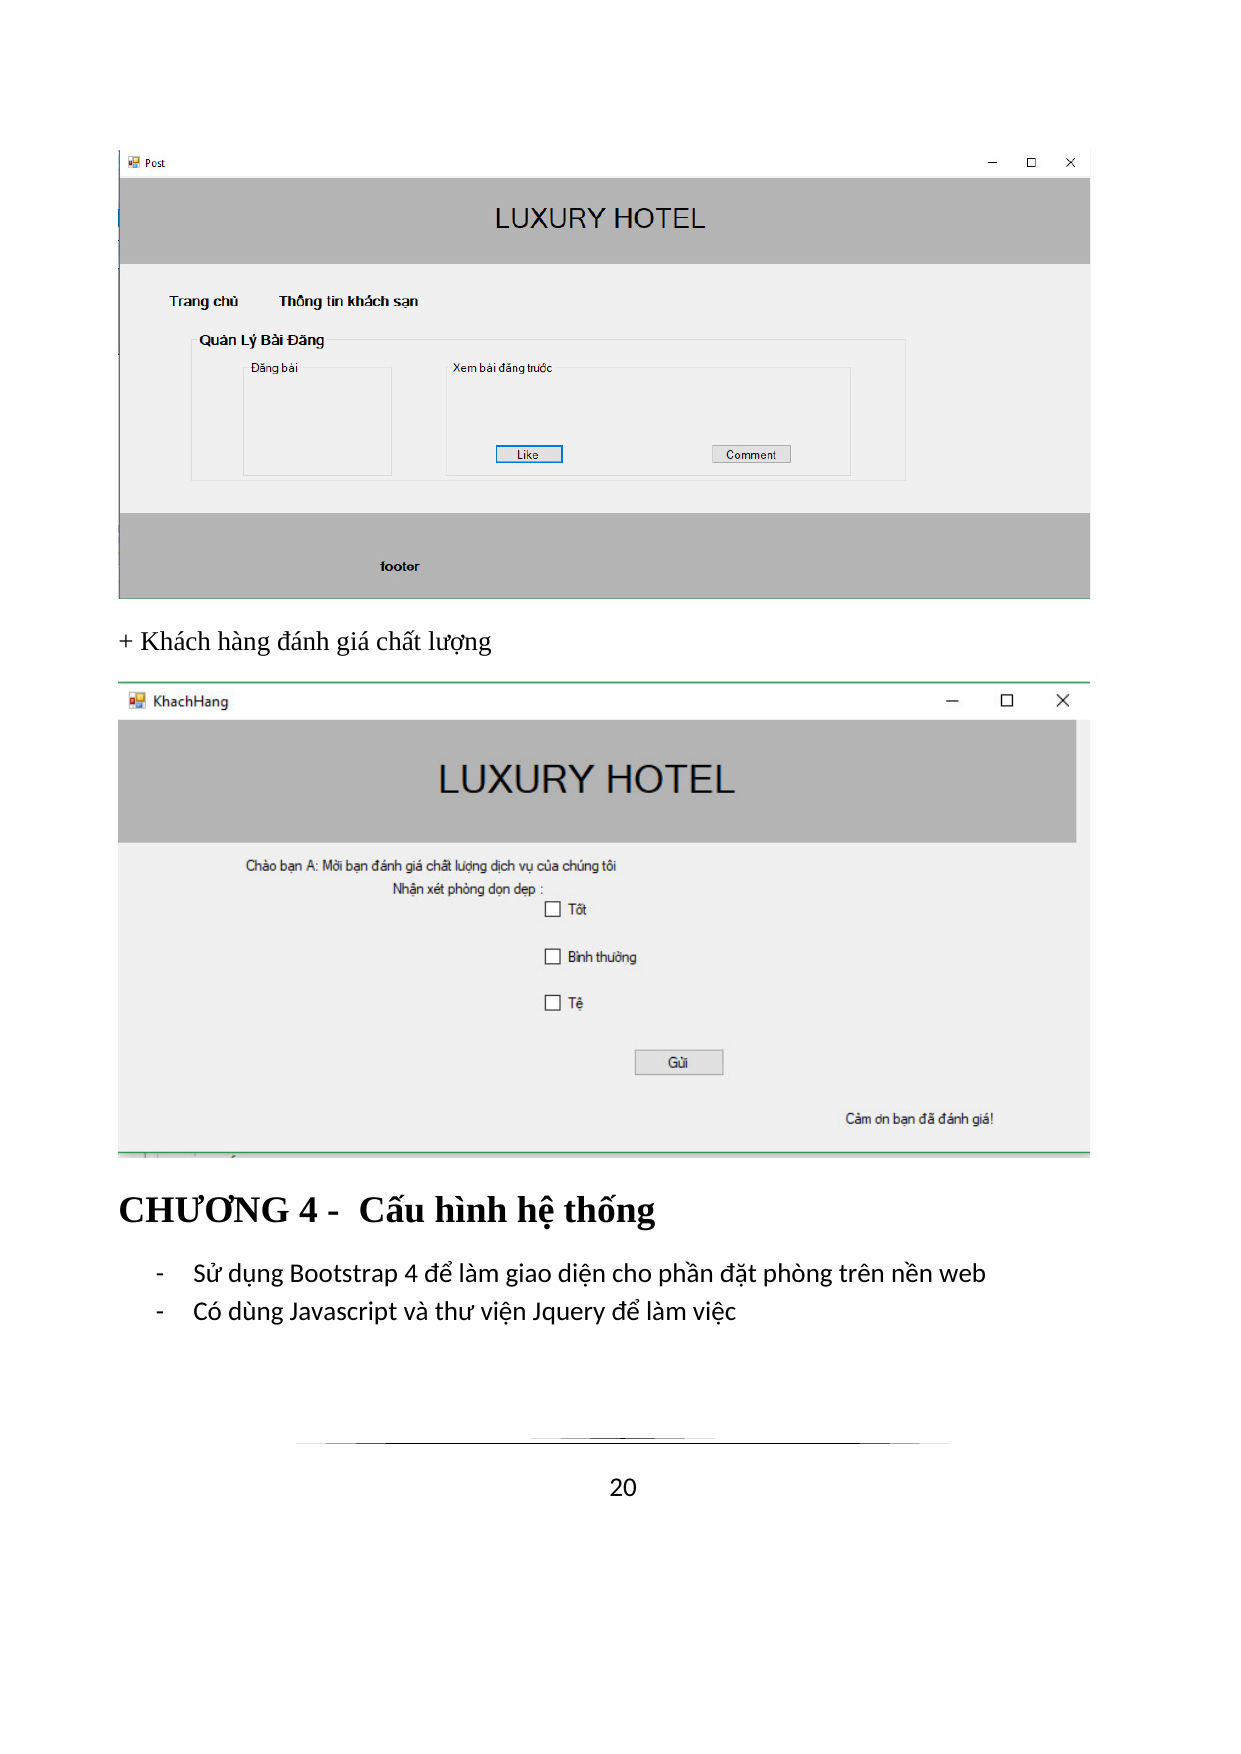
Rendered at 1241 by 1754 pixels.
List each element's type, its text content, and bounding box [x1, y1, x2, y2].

list Sử dụng Bootstrap 4 để làm giao diện cho phần đặt phòng trên nền web [156, 1256, 1090, 1289]
picture [118, 681, 1091, 1158]
subtitle Cấu hình hệ thống [118, 1188, 1090, 1231]
picture [118, 150, 1091, 599]
text + Khách hàng đánh giá chất lượng [118, 625, 1090, 656]
list Có dùng Javascript và thư viện Jquery để làm việc [156, 1294, 1090, 1327]
